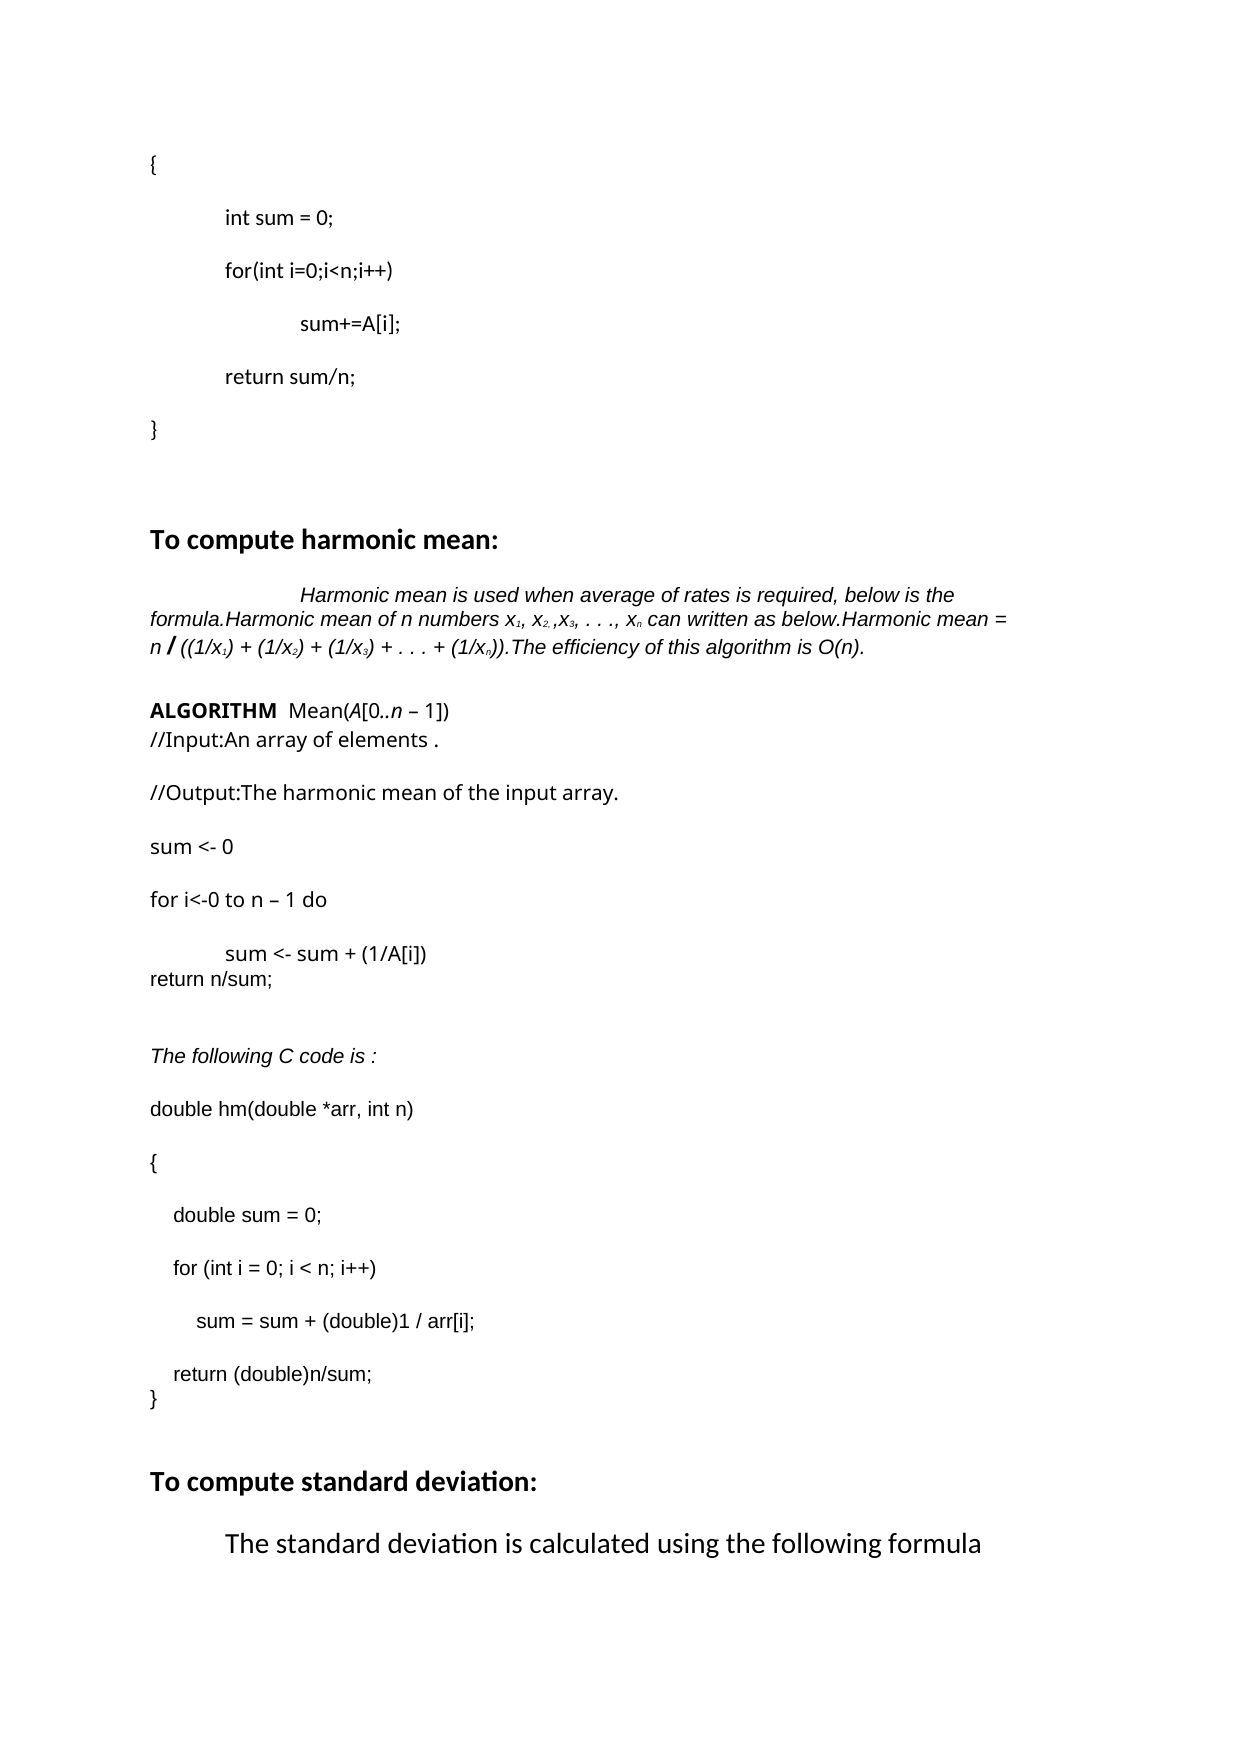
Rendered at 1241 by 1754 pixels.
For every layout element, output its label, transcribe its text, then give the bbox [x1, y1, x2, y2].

text sum+=A[i]; [150, 309, 1090, 337]
text { [150, 150, 1090, 178]
text //Input:An array of elements . [150, 725, 1090, 753]
text for(int i=0;i<n;i++) [150, 256, 1090, 284]
text { [150, 1150, 1090, 1174]
text ALGORITHM Mean(A[0..n – 1]) [150, 697, 1090, 725]
text sum = sum + (double)1 / arr[i]; [150, 1309, 1090, 1333]
text double sum = 0; [150, 1203, 1090, 1227]
text return sum/n; [150, 362, 1090, 390]
text } [150, 1386, 1090, 1410]
text To compute harmonic mean: [150, 521, 1090, 557]
text double hm(double *arr, int n) [150, 1097, 1090, 1121]
text sum <- sum + (1/A[i]) [150, 939, 1090, 967]
text return n/sum; [150, 967, 1090, 991]
text for i<-0 to n – 1 do [150, 885, 1090, 914]
text To compute standard deviation: [150, 1463, 1090, 1499]
text } [150, 415, 1090, 443]
text sum <- 0 [150, 832, 1090, 860]
text for (int i = 0; i < n; i++) [150, 1256, 1090, 1280]
text The standard deviation is calculated using the following formula [150, 1525, 1090, 1561]
text int sum = 0; [150, 203, 1090, 231]
text The following C code is : [150, 1043, 1090, 1067]
text Harmonic mean is used when average of rates is required, below is the formula.Harmonic mean of n numbers x1, x2, ,x3, . . ., xn can written as below.Harmonic mean = n / ((1/x1) + (1/x2) + (1/x3) + . . . + (1/xn)).The efficiency of this algorithm is O(n). [150, 583, 1090, 659]
text //Output:The harmonic mean of the input array. [150, 778, 1090, 807]
text return (double)n/sum; [150, 1362, 1090, 1386]
